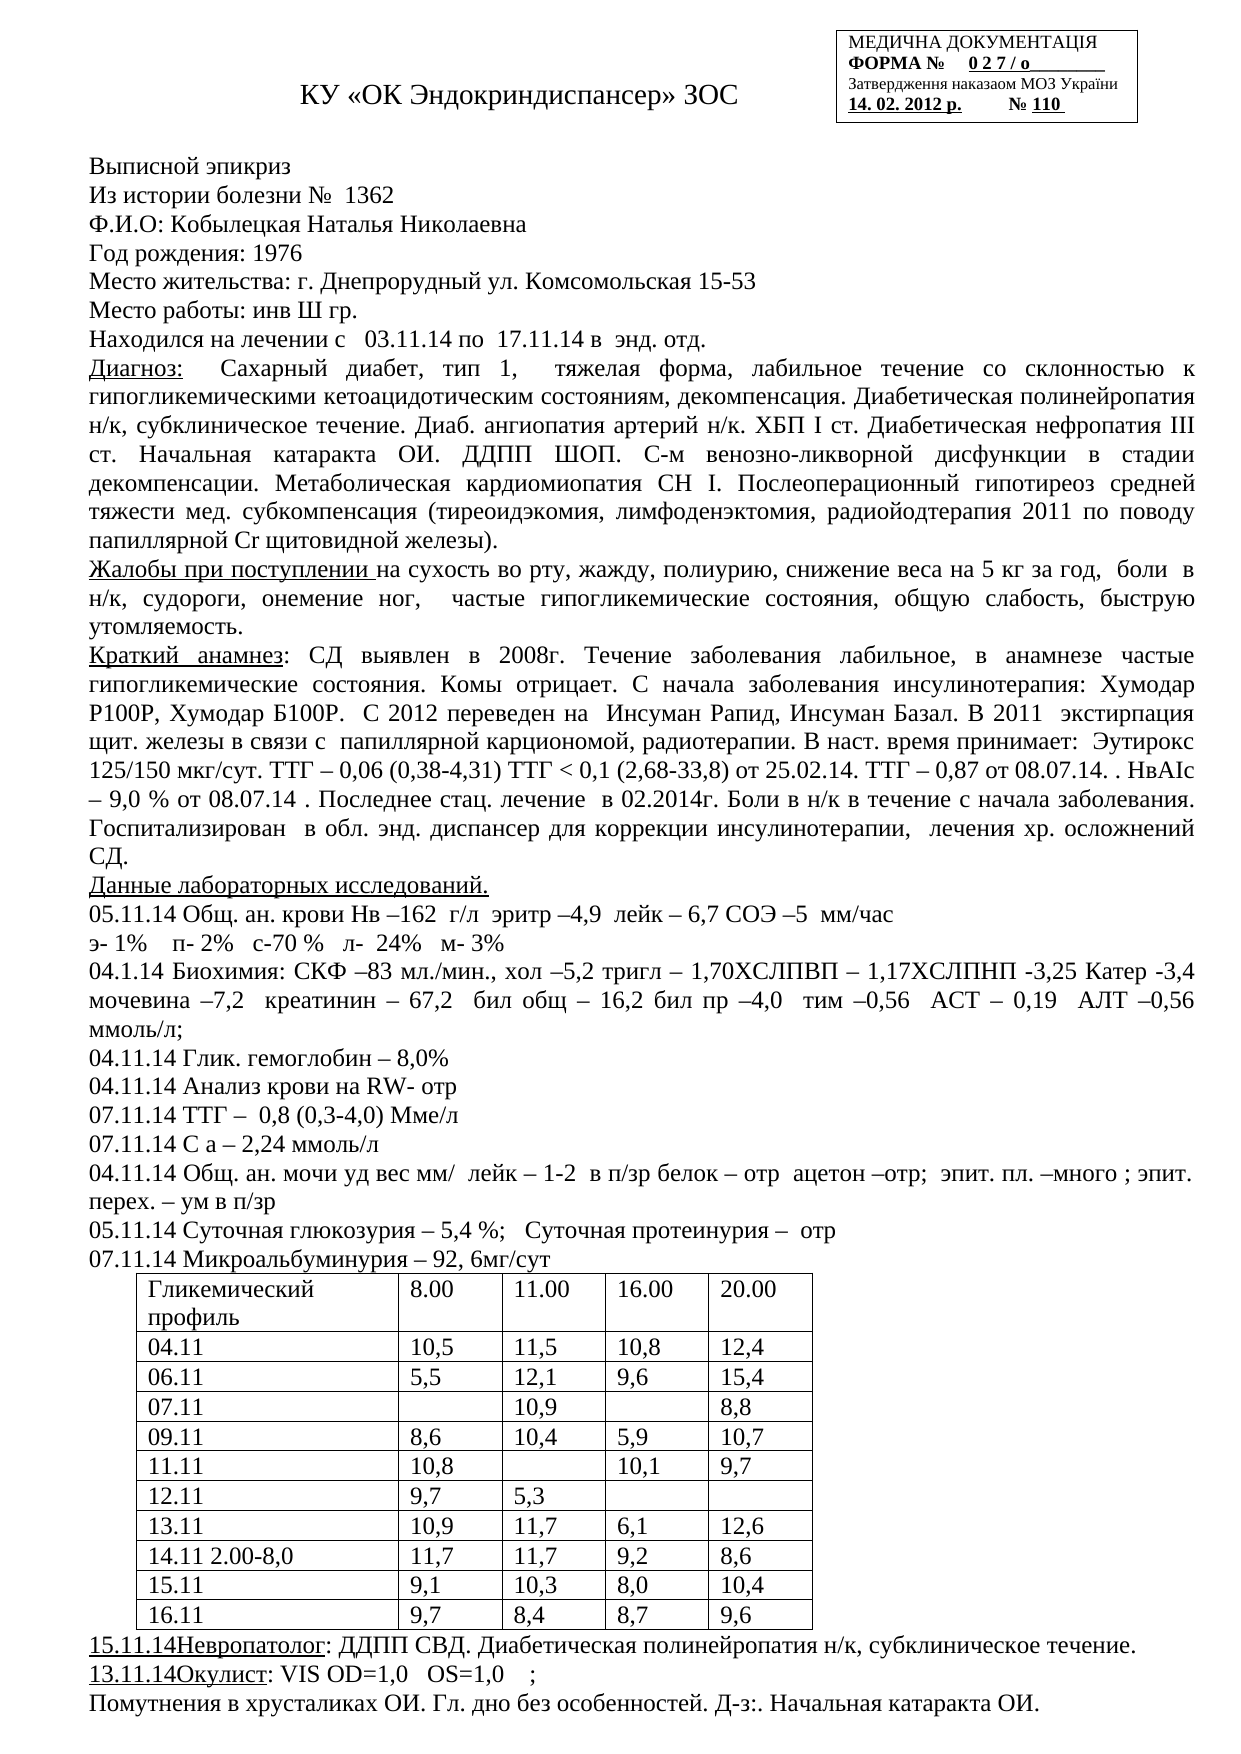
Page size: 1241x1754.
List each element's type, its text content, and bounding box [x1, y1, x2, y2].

table_cell 9,7 [399, 1481, 502, 1510]
table_cell 8,0 [606, 1571, 708, 1599]
table_header 20.00 [709, 1274, 812, 1331]
table_cell 8,8 [709, 1392, 812, 1421]
subtitle Ф.И.О: Кобылецкая Наталья Николаевна [89, 209, 1196, 238]
text 04.11.14 Анализ крови на RW- отр [89, 1071, 1196, 1100]
table_cell 10,7 [709, 1422, 812, 1450]
table_cell 9,7 [709, 1451, 812, 1480]
text 04.11.14 Глик. гемоглобин – 8,0% [89, 1043, 1196, 1071]
text Диагноз: Сахарный диабет, тип 1, тяжелая форма, лабильное течение со склонностью к гипогликемическими кетоацидотическим состояниям, декомпенсация. Диабетическая полинейропатия н/к, субклиническое течение. Диаб. ангиопатия артерий н/к. ХБП I ст. Диабетическая нефропатия III ст. Начальная катаракта ОИ. ДДПП ШОП. С-м венозно-ликворной дисфункции в стадии декомпенсации. Метаболическая кардиомиопатия СН I. Послеоперационный гипотиреоз средней тяжести мед. субкомпенсация (тиреоидэкомия, лимфоденэктомия, радиойодтерапия 2011 по поводу папиллярной Cr щитовидной железы). [89, 353, 1196, 554]
text э- 1% п- 2% с-70 % л- 24% м- 3% [89, 928, 1196, 956]
table_cell 10,9 [503, 1392, 605, 1421]
text Место жительства: г. Днепрорудный ул. Комсомольская 15-53 [89, 266, 1196, 295]
table_cell [606, 1481, 708, 1510]
text Краткий анамнез: СД выявлен в 2008г. Течение заболевания лабильное, в анамнезе частые гипогликемические состояния. Комы отрицает. С начала заболевания инсулинотерапия: Хумодар Р100Р, Хумодар Б100Р. С 2012 переведен на Инсуман Рапид, Инсуман Базал. В 2011 экстирпация щит. железы в связи с папиллярной карциономой, радиотерапии. В наст. время принимает: Эутирокс 125/150 мкг/сут. ТТГ – 0,06 (0,38-4,31) ТТГ < 0,1 (2,68-33,8) от 25.02.14. ТТГ – 0,87 от 08.07.14. . НвАIс – 9,0 % от 08.07.14 . Последнее стац. лечение в 02.2014г. Боли в н/к в течение с начала заболевания. Госпитализирован в обл. энд. диспансер для коррекции инсулинотерапии, лечения хр. осложнений СД. [89, 640, 1196, 870]
table_cell 8,6 [399, 1422, 502, 1450]
table_cell 12.11 [137, 1481, 398, 1510]
table_cell 12,1 [503, 1362, 605, 1391]
table_cell 12,4 [709, 1332, 812, 1361]
text Помутнения в хрусталиках ОИ. Гл. дно без особенностей. Д-з:. Начальная катаракта ОИ. [89, 1688, 1196, 1716]
table_cell 5,9 [606, 1422, 708, 1450]
table_cell 5,3 [503, 1481, 605, 1510]
table_cell 10,9 [399, 1511, 502, 1540]
table_cell 9,7 [399, 1600, 502, 1629]
table_cell 11,5 [503, 1332, 605, 1361]
table_cell 07.11 [137, 1392, 398, 1421]
table_cell 9,1 [399, 1571, 502, 1599]
table_cell 8,7 [606, 1600, 708, 1629]
text Данные лабораторных исследований. [89, 870, 1196, 899]
text 07.11.14 ТТГ – 0,8 (0,3-4,0) Мме/л [89, 1100, 1196, 1129]
table_cell 8,6 [709, 1541, 812, 1569]
table_cell 8,4 [503, 1600, 605, 1629]
table_header 16.00 [606, 1274, 708, 1331]
table_cell 10,8 [399, 1451, 502, 1480]
table_header Гликемический профиль [137, 1274, 398, 1331]
table_cell 10,8 [606, 1332, 708, 1361]
text 05.11.14 Суточная глюкозурия – 5,4 %; Суточная протеинурия – отр [89, 1215, 1196, 1244]
table_cell 5,5 [399, 1362, 502, 1391]
subtitle Из истории болезни № 1362 [89, 180, 1196, 209]
table_cell 11,7 [503, 1511, 605, 1540]
table_cell 16.11 [137, 1600, 398, 1629]
table_cell 10,3 [503, 1571, 605, 1599]
table_header 11.00 [503, 1274, 605, 1331]
table_cell [606, 1392, 708, 1421]
table_cell 13.11 [137, 1511, 398, 1540]
subtitle 07.11.14 Микроальбуминурия – 92, 6мг/сут [89, 1244, 1196, 1273]
table_cell [709, 1481, 812, 1510]
text 13.11.14Окулист: VIS OD=1,0 OS=1,0 ; [89, 1659, 1196, 1688]
text 15.11.14Невропатолог: ДДПП СВД. Диабетическая полинейропатия н/к, субклиническое течение. [89, 1630, 1196, 1659]
table_cell 10,4 [709, 1571, 812, 1599]
text 07.11.14 С а – 2,24 ммоль/л [89, 1129, 1196, 1158]
text Год рождения: 1976 [89, 238, 1196, 266]
table_cell 14.11 2.00-8,0 [137, 1541, 398, 1569]
table_cell 06.11 [137, 1362, 398, 1391]
table_cell 09.11 [137, 1422, 398, 1450]
table_cell 04.11 [137, 1332, 398, 1361]
text 05.11.14 Общ. ан. крови Нв –162 г/л эритр –4,9 лейк – 6,7 СОЭ –5 мм/час [89, 899, 1196, 928]
table_cell 10,4 [503, 1422, 605, 1450]
table_cell [399, 1392, 502, 1421]
text Жалобы при поступлении на сухость во рту, жажду, полиурию, снижение веса на 5 кг за год, боли в н/к, судороги, онемение ног, частые гипогликемические состояния, общую слабость, быструю утомляемость. [89, 554, 1196, 640]
table_cell 15.11 [137, 1571, 398, 1599]
subtitle 04.11.14 Общ. ан. мочи уд вес мм/ лейк – 1-2 в п/зр белок – отр ацетон –отр; эпит. пл. –много ; эпит. перех. – ум в п/зр [89, 1158, 1196, 1215]
table_cell 9,6 [709, 1600, 812, 1629]
table_cell 6,1 [606, 1511, 708, 1540]
table_cell 10,1 [606, 1451, 708, 1480]
table_cell 15,4 [709, 1362, 812, 1391]
table_cell [503, 1451, 605, 1480]
table_header 8.00 [399, 1274, 502, 1331]
table_cell 10,5 [399, 1332, 502, 1361]
table_cell 9,6 [606, 1362, 708, 1391]
text Находился на лечении с 03.11.14 по 17.11.14 в энд. отд. [89, 324, 1196, 353]
text Место работы: инв Ш гр. [89, 295, 1196, 324]
table_cell 11,7 [503, 1541, 605, 1569]
table_cell 11.11 [137, 1451, 398, 1480]
table_cell 12,6 [709, 1511, 812, 1540]
subtitle Выписной эпикриз [89, 151, 1202, 180]
table_cell 9,2 [606, 1541, 708, 1569]
text 04.1.14 Биохимия: СКФ –83 мл./мин., хол –5,2 тригл – 1,70ХСЛПВП – 1,17ХСЛПНП -3,25 Катер -3,4 мочевина –7,2 креатинин – 67,2 бил общ – 16,2 бил пр –4,0 тим –0,56 АСТ – 0,19 АЛТ –0,56 ммоль/л; [89, 956, 1196, 1043]
table_cell 11,7 [399, 1541, 502, 1569]
